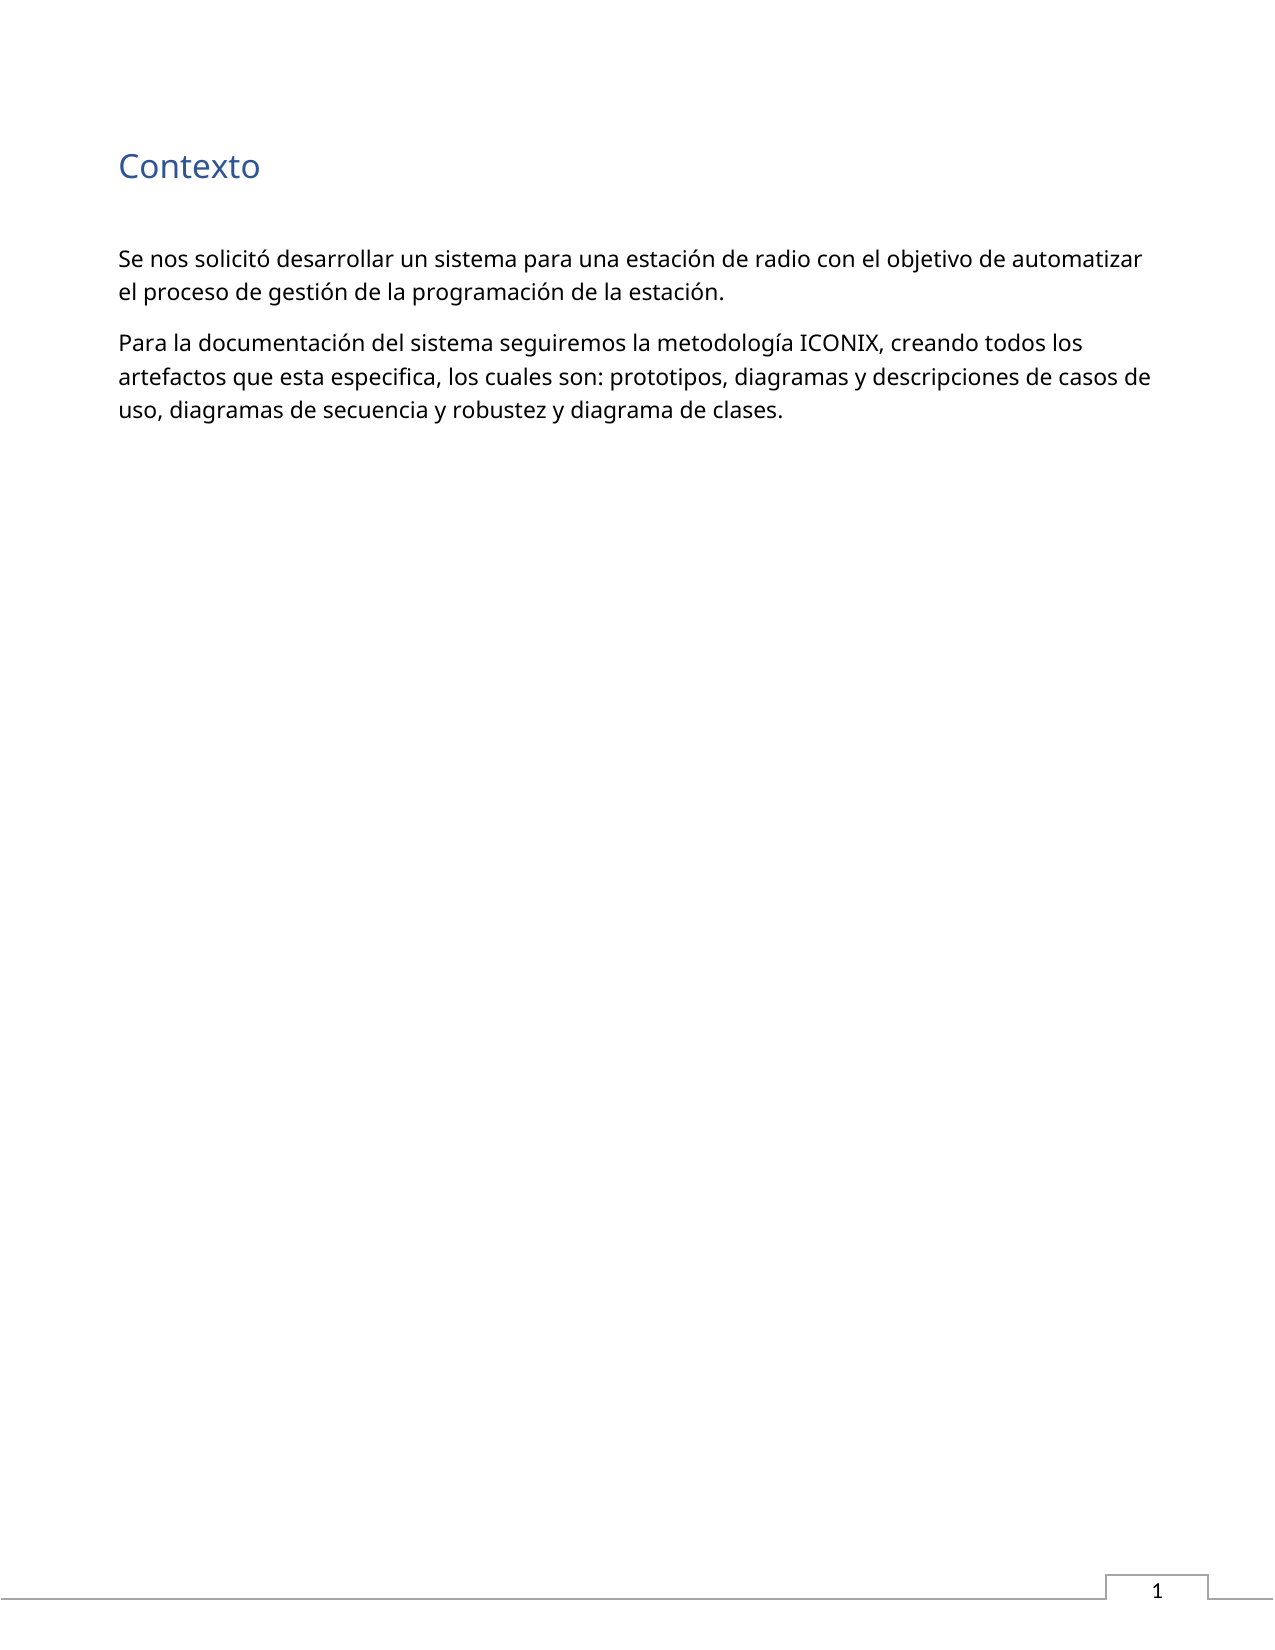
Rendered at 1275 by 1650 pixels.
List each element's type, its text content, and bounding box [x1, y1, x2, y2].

text Se nos solicitó desarrollar un sistema para una estación de radio con el objetivo de automatizar el proceso de gestión de la programación de la estación. [118, 242, 1157, 307]
text Para la documentación del sistema seguiremos la metodología ICONIX, creando todos los artefactos que esta especifica, los cuales son: prototipos, diagramas y descripciones de casos de uso, diagramas de secuencia y robustez y diagrama de clases. [118, 327, 1157, 425]
subtitle Contexto [118, 143, 1157, 188]
